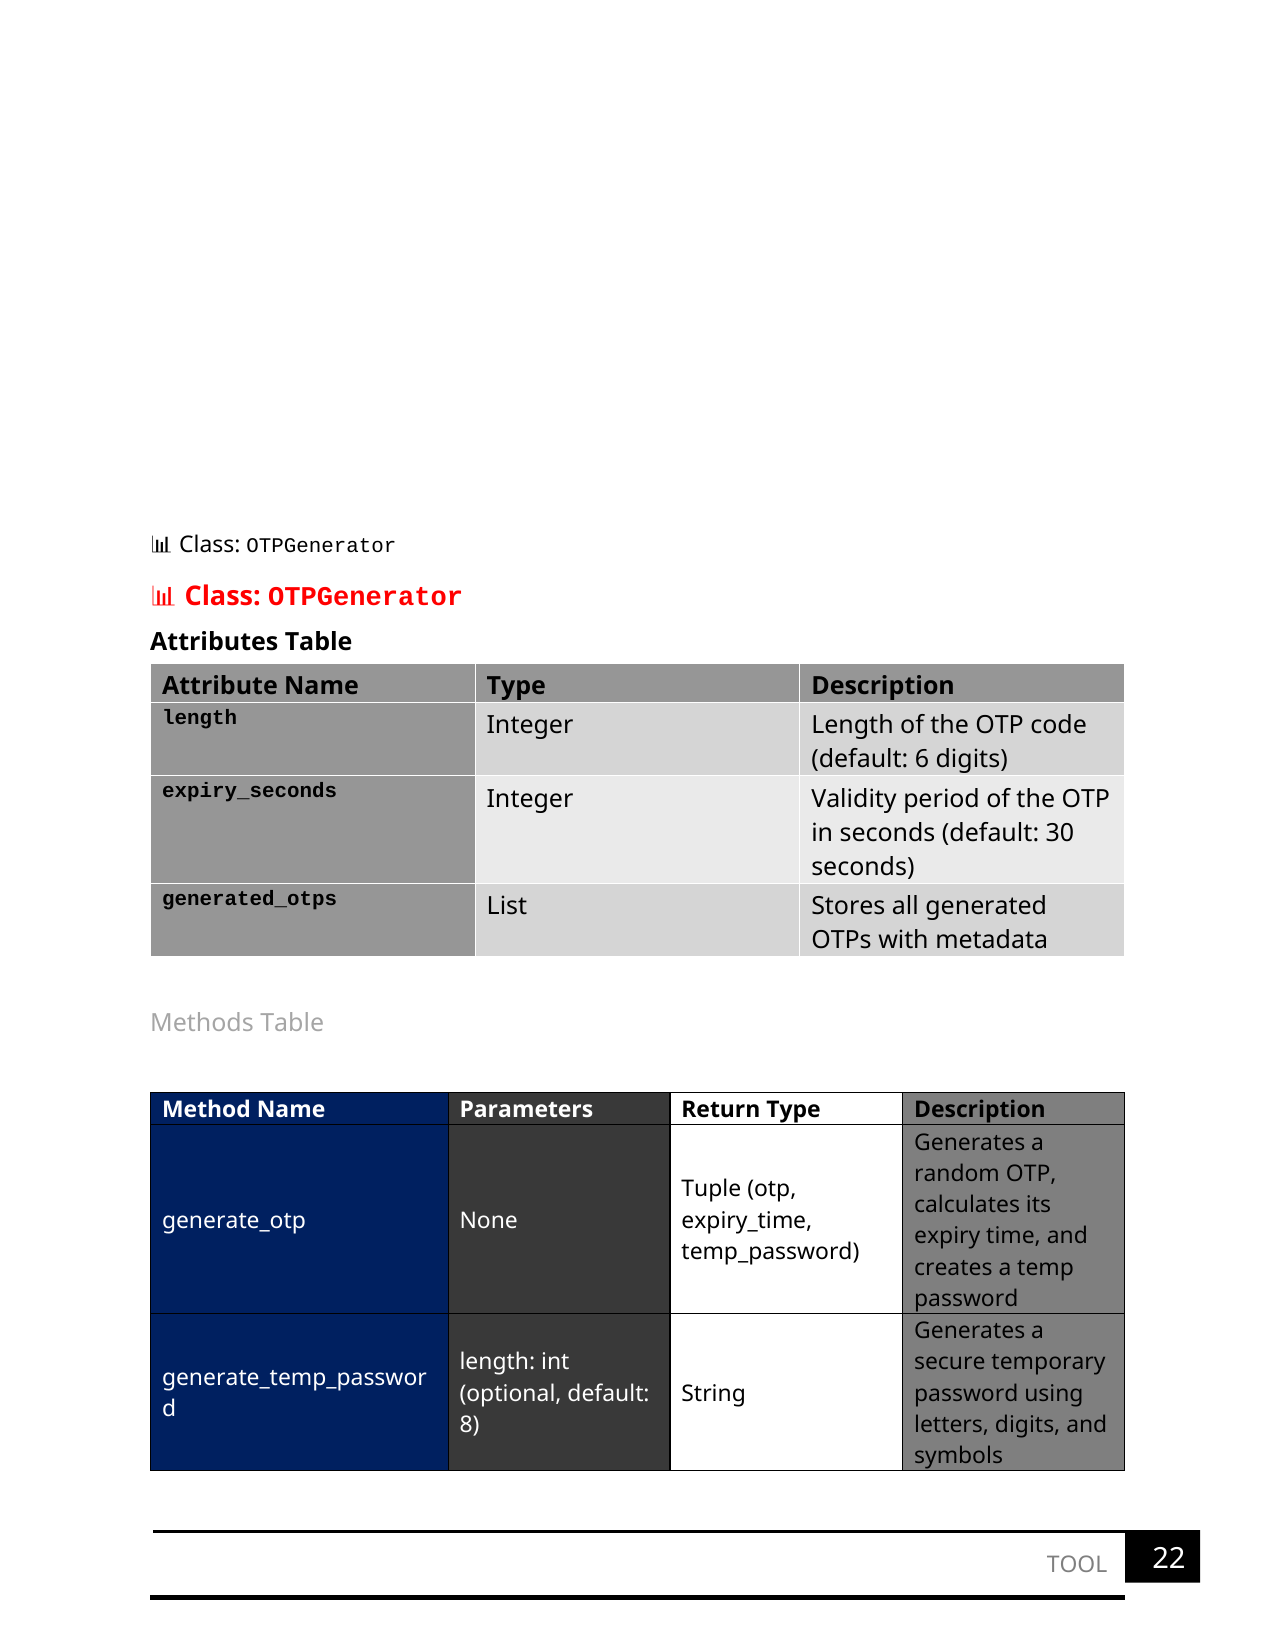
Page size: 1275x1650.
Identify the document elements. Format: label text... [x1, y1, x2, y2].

table_header Attribute Name [151, 664, 475, 702]
table_cell None [449, 1125, 669, 1313]
table_cell Generates a random OTP, calculates its expiry time, and creates a temp password [903, 1125, 1124, 1313]
table_cell length: int (optional, default: 8) [449, 1314, 669, 1470]
table_cell Integer [476, 776, 799, 883]
table_header Parameters [449, 1093, 669, 1124]
text 📊 Class: OTPGenerator [150, 528, 1125, 559]
table_cell Stores all generated OTPs with metadata [800, 884, 1124, 956]
table_cell generated_otps [151, 884, 475, 956]
subtitle Methods Table [150, 1004, 1125, 1038]
table_cell generate_temp_password [151, 1314, 448, 1470]
table_cell Generates a secure temporary password using letters, digits, and symbols [903, 1314, 1124, 1470]
table_header Description [903, 1093, 1124, 1124]
table_cell Length of the OTP code (default: 6 digits) [800, 703, 1124, 775]
table_cell Validity period of the OTP in seconds (default: 30 seconds) [800, 776, 1124, 883]
table_cell List [476, 884, 799, 956]
table_cell Integer [476, 703, 799, 775]
table_cell String [671, 1314, 902, 1470]
table_cell length [151, 703, 475, 775]
table_header Description [800, 664, 1124, 702]
subtitle Attributes Table [150, 623, 1125, 657]
table_header Type [476, 664, 799, 702]
table_cell generate_otp [151, 1125, 448, 1313]
table_cell expiry_seconds [151, 776, 475, 883]
table_header Method Name [151, 1093, 448, 1124]
subtitle 📊 Class: OTPGenerator [150, 577, 1125, 614]
table_cell Tuple (otp, expiry_time, temp_password) [671, 1125, 902, 1313]
table_header Return Type [671, 1093, 902, 1124]
